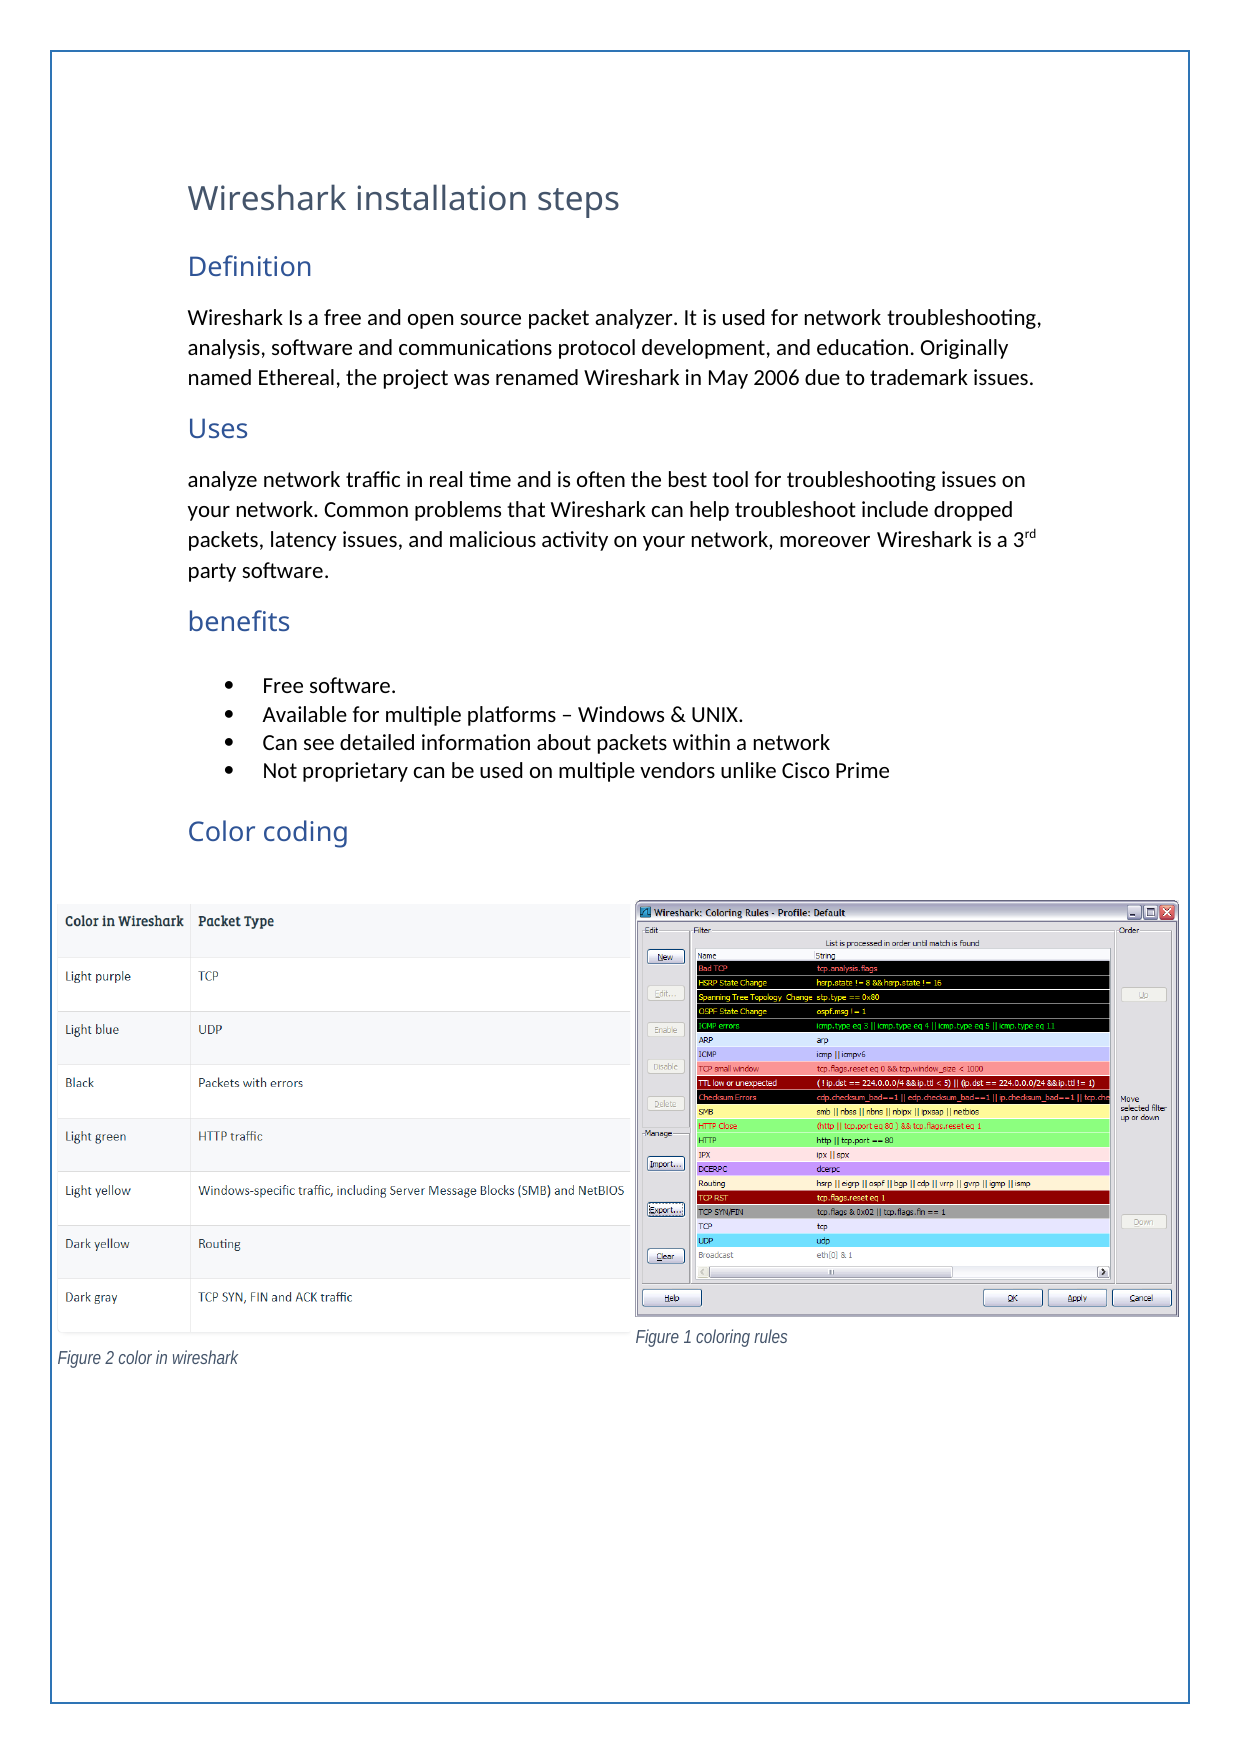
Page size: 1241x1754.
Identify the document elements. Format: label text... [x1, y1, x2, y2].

list Free software. [225, 672, 1053, 700]
subtitle Uses [187, 410, 1053, 447]
text Wireshark Is a free and open source packet analyzer. It is used for network troubleshooting, analysis, software and communications protocol development, and education. Originally named Ethereal, the project was renamed Wireshark in May 2006 due to trademark issues. [187, 303, 1053, 391]
subtitle Definition [187, 247, 1053, 284]
subtitle Wireshark installation steps [187, 175, 1053, 220]
subtitle benefits [187, 603, 1053, 639]
list Not proprietary can be used on multiple vendors unlike Cisco Prime [225, 756, 1053, 784]
text analyze network traffic in real time and is often the best tool for troubleshooting issues on your network. Common problems that Wireshark can help troubleshoot include dropped packets, latency issues, and malicious activity on your network, moreover Wireshark is a 3rd party software. [187, 465, 1053, 584]
picture [57, 904, 631, 1338]
subtitle Color coding [187, 813, 1053, 850]
picture [635, 900, 1180, 1317]
list Available for multiple platforms – Windows & UNIX. [225, 700, 1053, 728]
list Can see detailed information about packets within a network [225, 728, 1053, 756]
